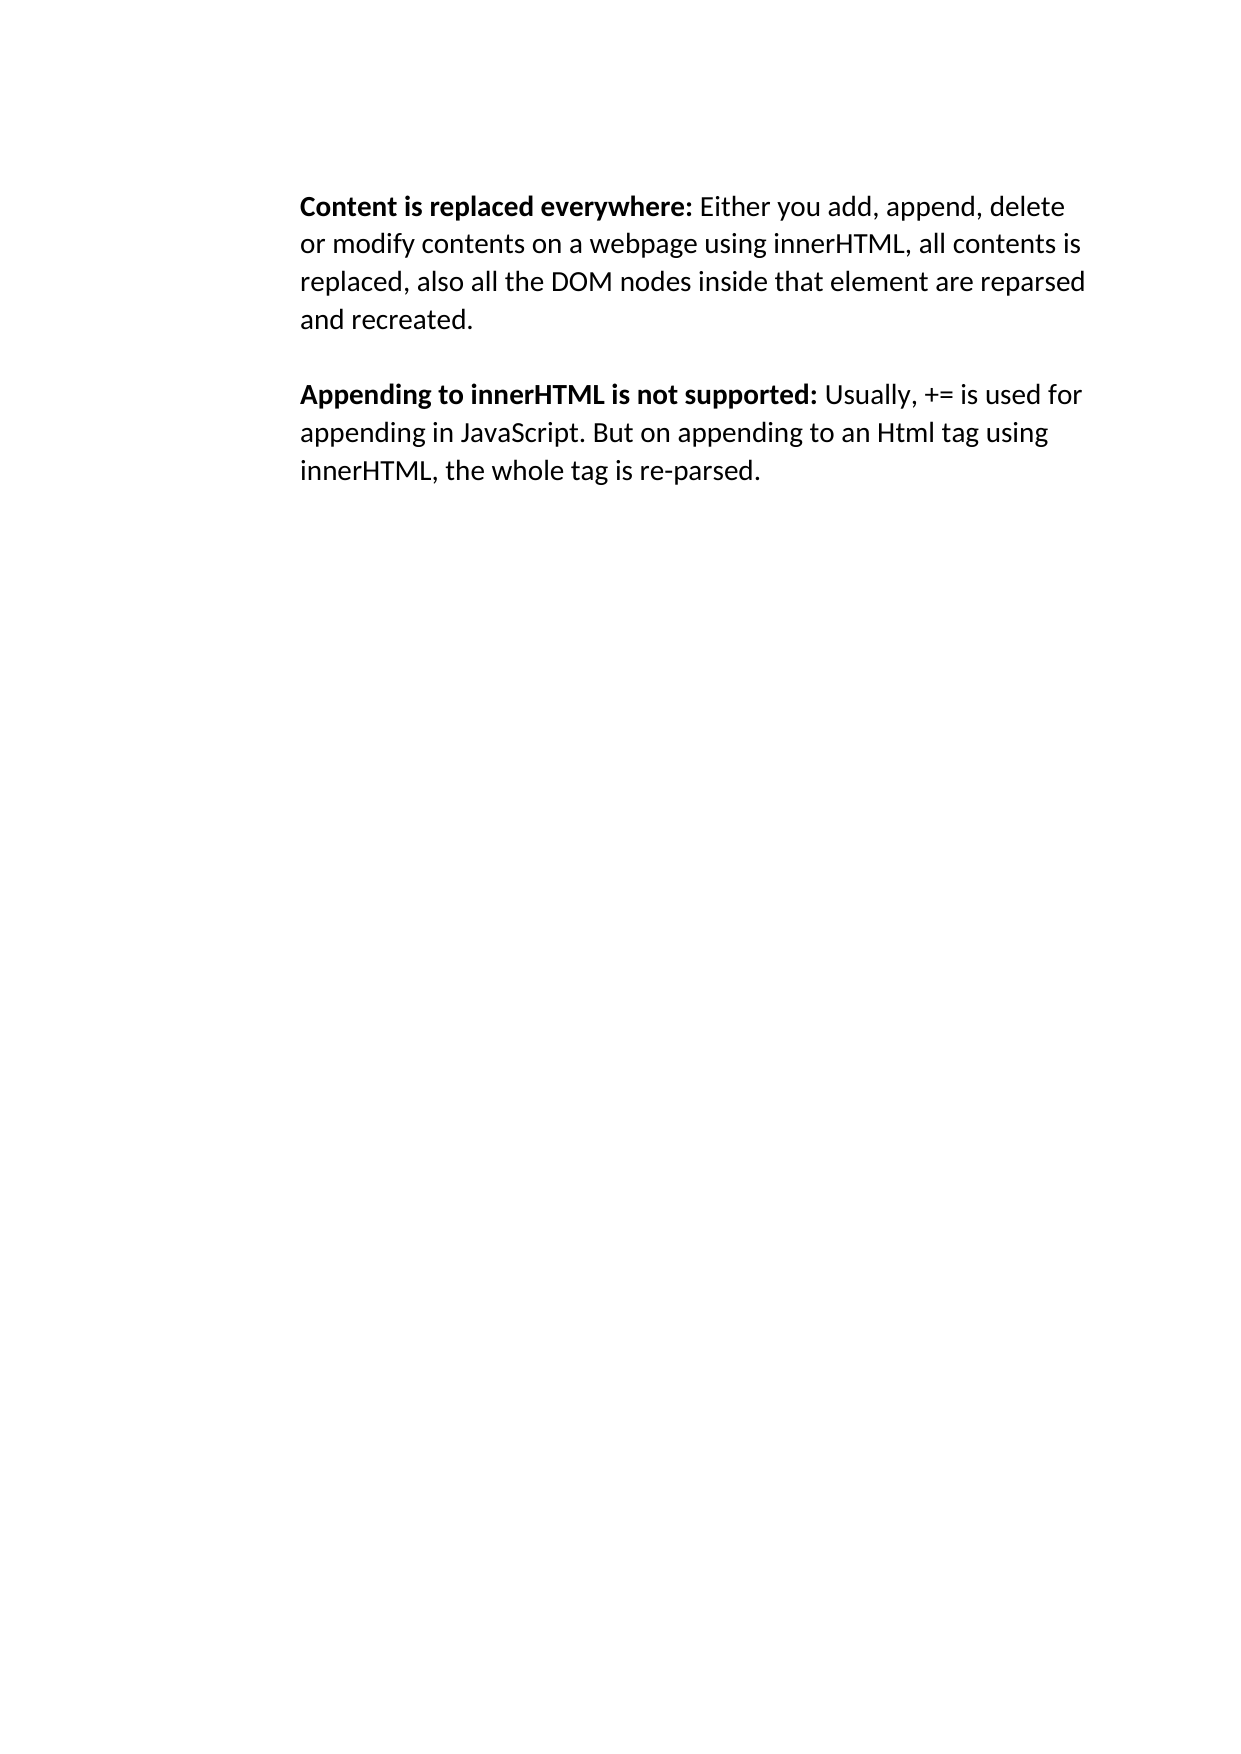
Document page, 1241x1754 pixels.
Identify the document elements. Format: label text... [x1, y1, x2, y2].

list Appending to innerHTML is not supported: Usually, += is used for appending in JavaScript. But on appending to an Html tag using innerHTML, the whole tag is re-parsed. [300, 376, 1090, 487]
list Content is replaced everywhere: Either you add, append, delete or modify contents on a webpage using innerHTML, all contents is replaced, also all the DOM nodes inside that element are reparsed and recreated. [300, 188, 1090, 336]
